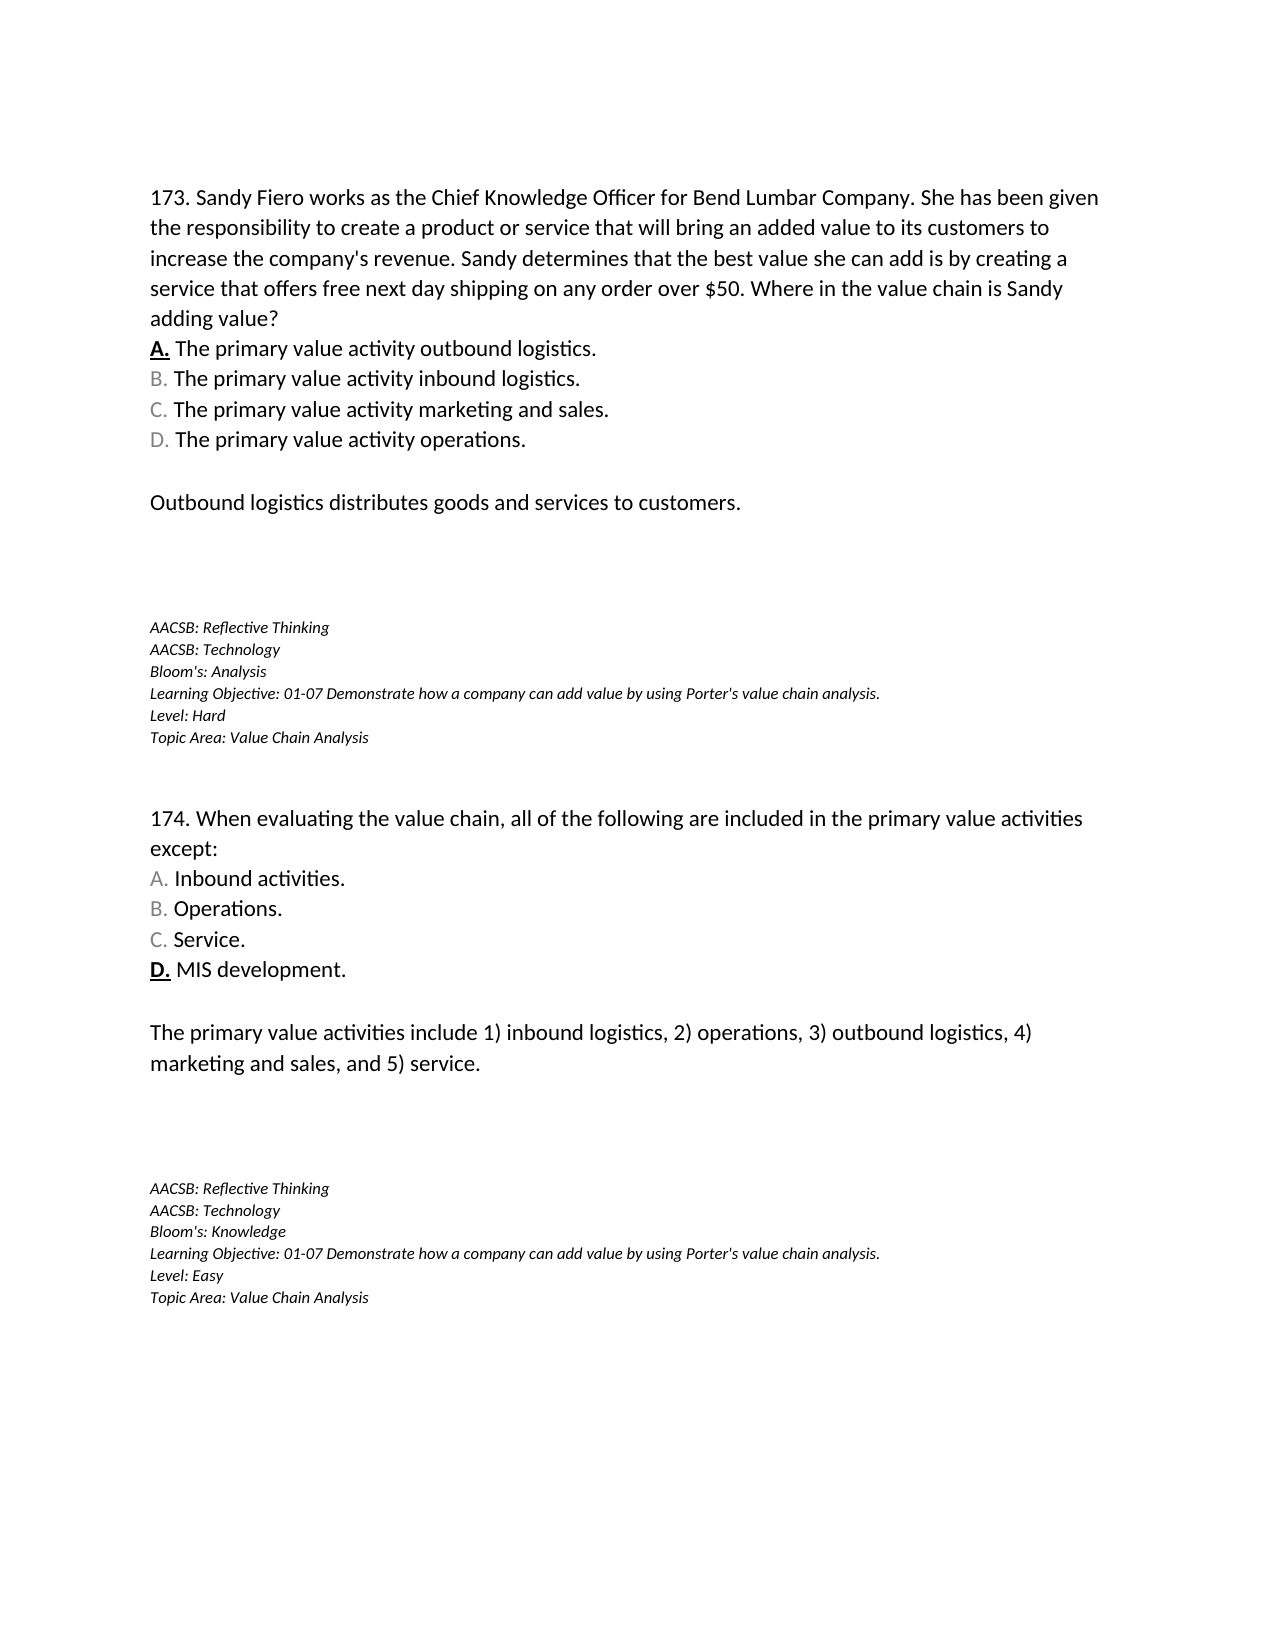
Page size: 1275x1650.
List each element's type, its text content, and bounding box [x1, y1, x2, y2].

text Outbound logistics distributes goods and services to customers. [150, 488, 1125, 516]
text AACSB: Reflective Thinking AACSB: Technology Bloom's: Analysis Learning Objective: 01-07 Demonstrate how a company can add value by using Porter's value chain analysis. Level: Hard Topic Area: Value Chain Analysis [150, 593, 1125, 769]
text The primary value activities include 1) inbound logistics, 2) operations, 3) outbound logistics, 4) marketing and sales, and 5) service. [150, 1018, 1125, 1077]
text 174. When evaluating the value chain, all of the following are included in the primary value activities except: A. Inbound activities. B. Operations. C. Service. D. MIS development. [150, 804, 1125, 983]
text AACSB: Reflective Thinking AACSB: Technology Bloom's: Knowledge Learning Objective: 01-07 Demonstrate how a company can add value by using Porter's value chain analysis. Level: Easy Topic Area: Value Chain Analysis [150, 1153, 1125, 1329]
text 173. Sandy Fiero works as the Chief Knowledge Officer for Bend Lumbar Company. She has been given the responsibility to create a product or service that will bring an added value to its customers to increase the company's revenue. Sandy determines that the best value she can add is by creating a service that offers free next day shipping on any order over $50. Where in the value chain is Sandy adding value? A. The primary value activity outbound logistics. B. The primary value activity inbound logistics. C. The primary value activity marketing and sales. D. The primary value activity operations. [150, 183, 1125, 453]
